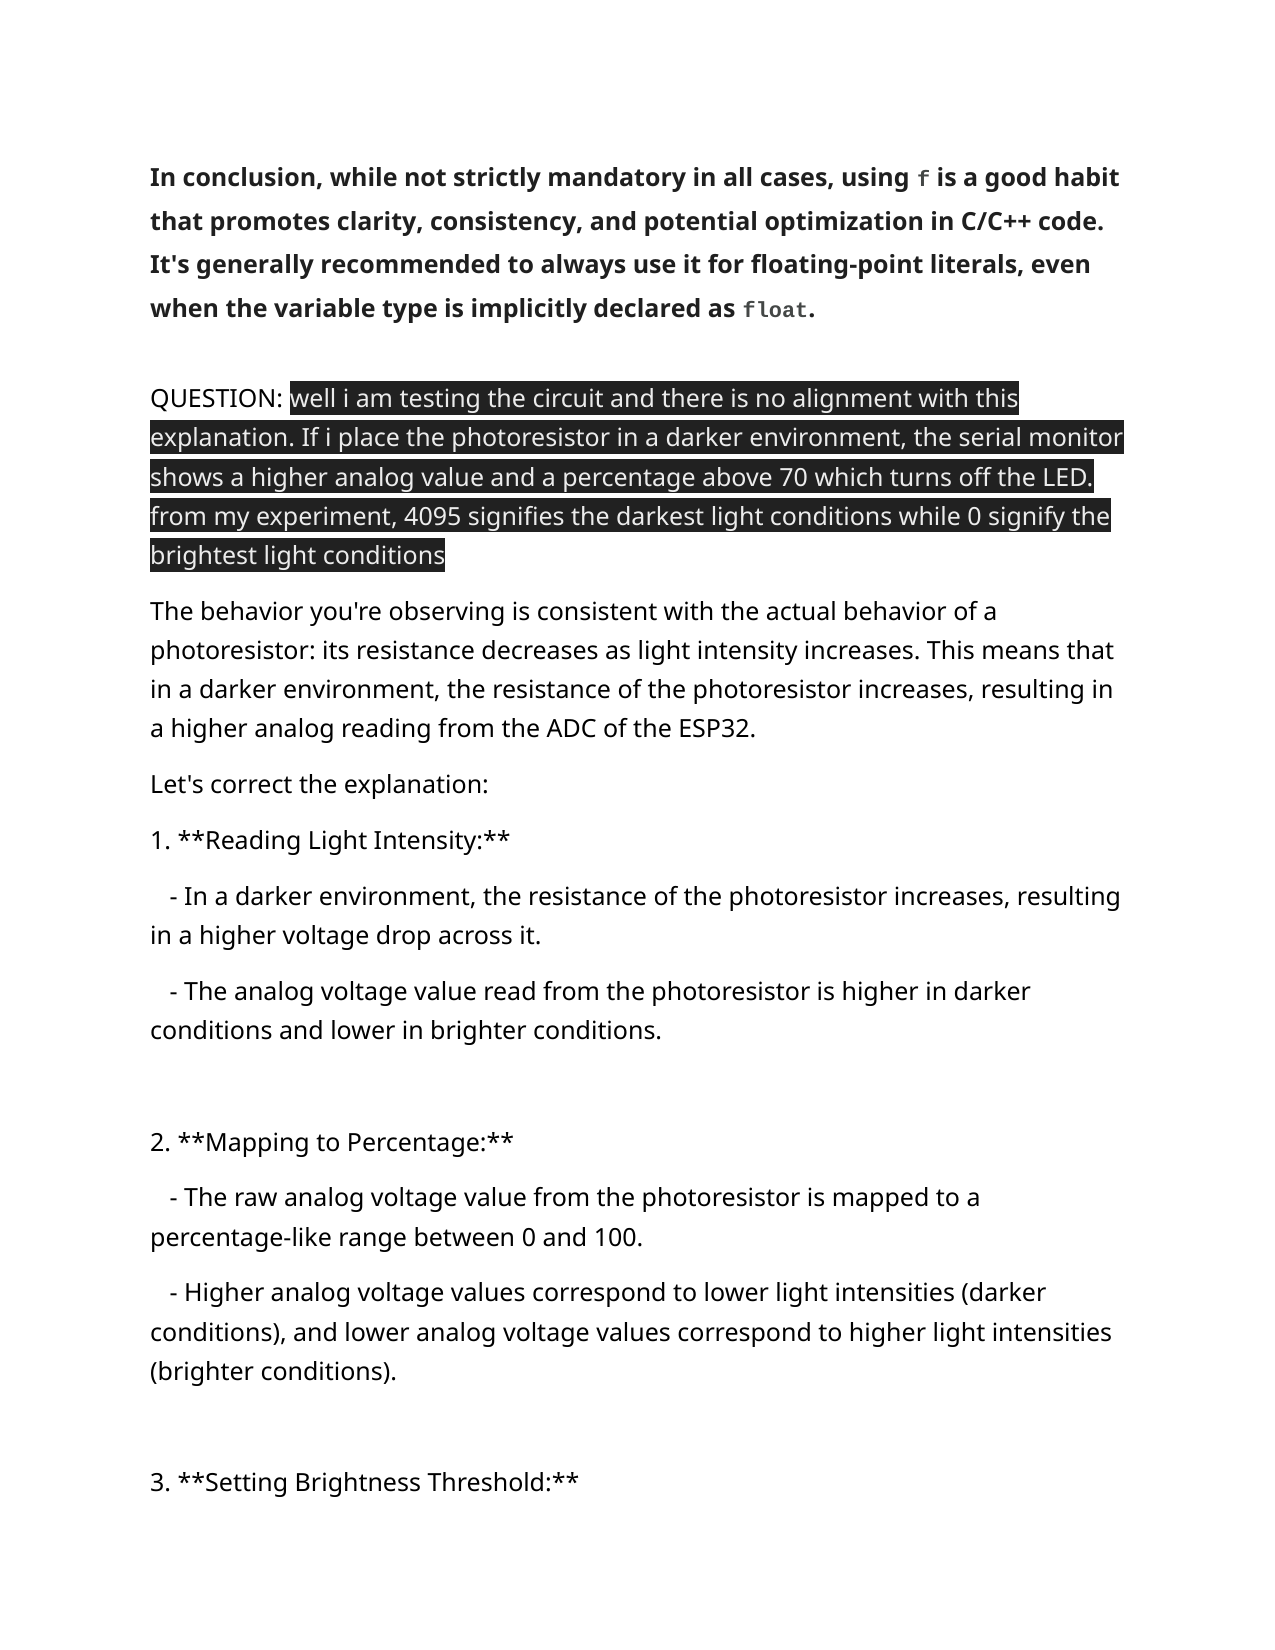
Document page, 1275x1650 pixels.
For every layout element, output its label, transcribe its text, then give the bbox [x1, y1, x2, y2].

text QUESTION: well i am testing the circuit and there is no alignment with this explanation. If i place the photoresistor in a darker environment, the serial monitor shows a higher analog value and a percentage above 70 which turns off the LED. from my experiment, 4095 signifies the darkest light conditions while 0 signify the brightest light conditions [150, 381, 1125, 572]
text - The analog voltage value read from the photoresistor is higher in darker conditions and lower in brighter conditions. [150, 973, 1125, 1047]
text In conclusion, while not strictly mandatory in all cases, using f is a good habit that promotes clarity, consistency, and potential optimization in C/C++ code. It's generally recommended to always use it for floating-point literals, even when the variable type is implicitly declared as float. [150, 150, 1125, 325]
text - Higher analog voltage values correspond to lower light intensities (darker conditions), and lower analog voltage values correspond to higher light intensities (brighter conditions). [150, 1275, 1125, 1387]
text The behavior you're observing is consistent with the actual behavior of a photoresistor: its resistance decreases as light intensity increases. This means that in a darker environment, the resistance of the photoresistor increases, resulting in a higher analog reading from the ADC of the ESP32. [150, 593, 1125, 745]
text 3. **Setting Brightness Threshold:** [150, 1465, 1125, 1499]
text Let's correct the explanation: [150, 767, 1125, 801]
text 2. **Mapping to Percentage:** [150, 1124, 1125, 1158]
text - The raw analog voltage value from the photoresistor is mapped to a percentage-like range between 0 and 100. [150, 1180, 1125, 1253]
text - In a darker environment, the resistance of the photoresistor increases, resulting in a higher voltage drop across it. [150, 878, 1125, 952]
text 1. **Reading Light Intensity:** [150, 822, 1125, 857]
